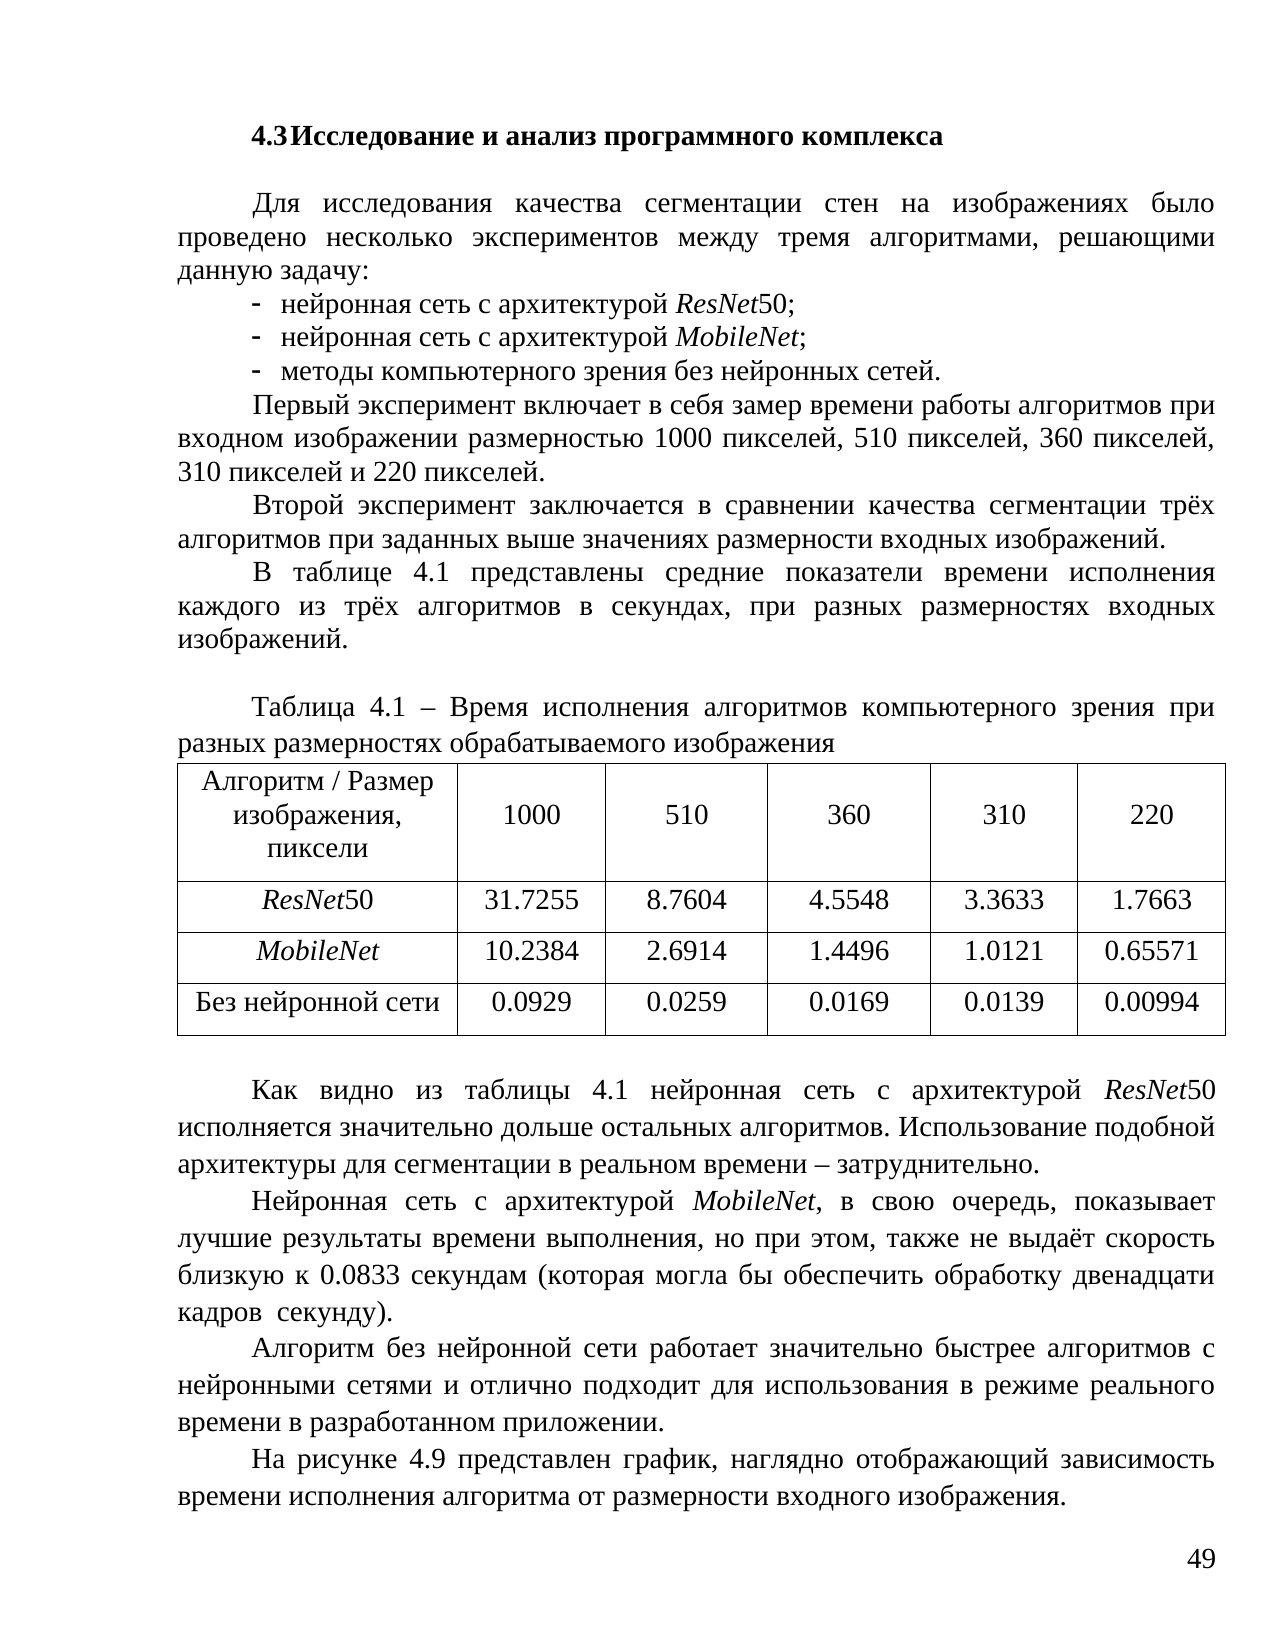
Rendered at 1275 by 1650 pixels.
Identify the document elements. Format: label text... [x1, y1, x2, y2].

table_header 220 [1078, 764, 1225, 881]
table_cell 1.4496 [768, 933, 930, 983]
list В таблице 4.1 представлены средние показатели времени исполнения каждого из трёх алгоритмов в секундах, при разных размерностях входных изображений. [177, 554, 1216, 655]
table_cell 0.0929 [458, 984, 605, 1034]
text Таблица 4.1 – Время исполнения алгоритмов компьютерного зрения при разных размерностях обрабатываемого изображения [177, 689, 1216, 759]
table_header 510 [606, 764, 767, 881]
text Как видно из таблицы 4.1 нейронная сеть с архитектурой ResNet50 исполняется значительно дольше остальных алгоритмов. Использование подобной архитектуры для сегментации в реальном времени – затруднительно. [177, 1072, 1216, 1180]
table_cell 8.7604 [606, 882, 767, 932]
table_cell 0.0139 [931, 984, 1077, 1034]
list Для исследования качества сегментации стен на изображениях было проведено несколько экспериментов между тремя алгоритмами, решающими данную задачу: [177, 185, 1216, 286]
table_cell 31.7255 [458, 882, 605, 932]
list нейронная сеть с архитектурой MobileNet; [177, 319, 1216, 353]
table_cell 10.2384 [458, 933, 605, 983]
list методы компьютерного зрения без нейронных сетей. [177, 353, 1216, 387]
text Алгоритм без нейронной сети работает значительно быстрее алгоритмов с нейронными сетями и отлично подходит для использования в режиме реального времени в разработанном приложении. [177, 1331, 1216, 1438]
text На рисунке 4.9 представлен график, наглядно отображающий зависимость времени исполнения алгоритма от размерности входного изображения. [177, 1441, 1216, 1512]
table_header 1000 [458, 764, 605, 881]
table_header 360 [768, 764, 930, 881]
table_cell Без нейронной сети [178, 984, 457, 1034]
table_cell 0.65571 [1078, 933, 1225, 983]
table_cell 3.3633 [931, 882, 1077, 932]
list Первый эксперимент включает в себя замер времени работы алгоритмов при входном изображении размерностью 1000 пикселей, 510 пикселей, 360 пикселей, 310 пикселей и 220 пикселей. [177, 387, 1216, 487]
table_cell 1.0121 [931, 933, 1077, 983]
table_cell 4.5548 [768, 882, 930, 932]
table_cell MobileNet [178, 933, 457, 983]
list Второй эксперимент заключается в сравнении качества сегментации трёх алгоритмов при заданных выше значениях размерности входных изображений. [177, 487, 1216, 554]
table_cell 0.0259 [606, 984, 767, 1034]
table_header 310 [931, 764, 1077, 881]
text Нейронная сеть с архитектурой MobileNet, в свою очередь, показывает лучшие результаты времени выполнения, но при этом, также не выдаёт скорость близкую к 0.0833 секундам (которая могла бы обеспечить обработку двенадцати кадров секунду). [177, 1183, 1216, 1327]
table_cell 0.0169 [768, 984, 930, 1034]
table_cell 0.00994 [1078, 984, 1225, 1034]
table_cell ResNet50 [178, 882, 457, 932]
list нейронная сеть с архитектурой ResNet50; [177, 286, 1216, 319]
table_cell 1.7663 [1078, 882, 1225, 932]
table_cell 2.6914 [606, 933, 767, 983]
table_header Алгоритм / Размер изображения, пиксели [178, 764, 457, 881]
list Исследование и анализ программного комплекса [251, 118, 1216, 152]
